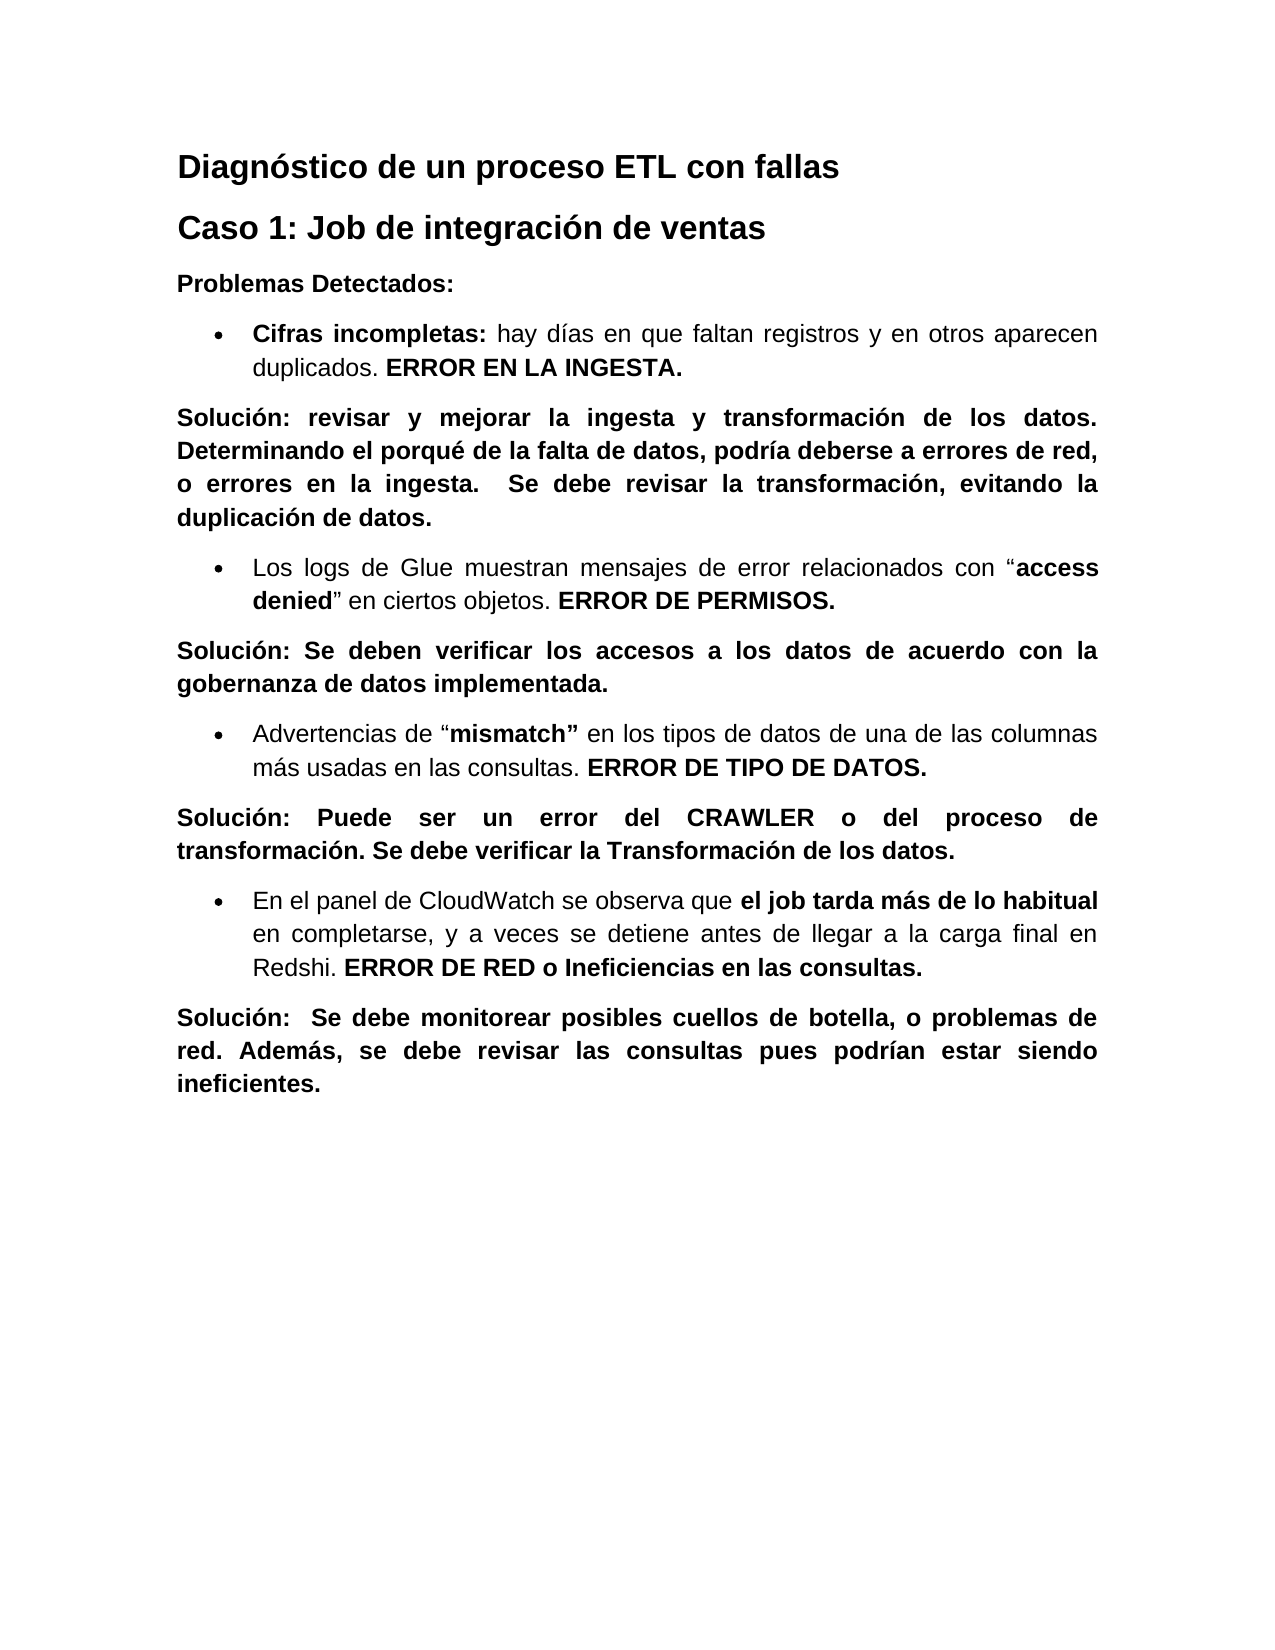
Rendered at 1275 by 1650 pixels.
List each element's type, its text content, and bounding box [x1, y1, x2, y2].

text Caso 1: Job de integración de ventas [177, 208, 1098, 247]
list Cifras incompletas: hay días en que faltan registros y en otros aparecen duplicados. ERROR EN LA INGESTA. [215, 319, 1099, 381]
text Solución: Se deben verificar los accesos a los datos de acuerdo con la gobernanza de datos implementada. [177, 636, 1099, 698]
text Solución: revisar y mejorar la ingesta y transformación de los datos. Determinando el porqué de la falta de datos, podría deberse a errores de red, o errores en la ingesta. Se debe revisar la transformación, evitando la duplicación de datos. [177, 403, 1099, 531]
list Los logs de Glue muestran mensajes de error relacionados con “access denied” en ciertos objetos. ERROR DE PERMISOS. [215, 553, 1099, 615]
text Problemas Detectados: [177, 269, 1099, 298]
text Solución: Puede ser un error del CRAWLER o del proceso de transformación. Se debe verificar la Transformación de los datos. [177, 803, 1099, 865]
text Diagnóstico de un proceso ETL con fallas [177, 148, 1098, 186]
text Solución: Se debe monitorear posibles cuellos de botella, o problemas de red. Además, se debe revisar las consultas pues podrían estar siendo ineficientes. [177, 1003, 1099, 1098]
list En el panel de CloudWatch se observa que el job tarda más de lo habitual en completarse, y a veces se detiene antes de llegar a la carga final en Redshi. ERROR DE RED o Ineficiencias en las consultas. [215, 886, 1099, 981]
list Advertencias de “mismatch” en los tipos de datos de una de las columnas más usadas en las consultas. ERROR DE TIPO DE DATOS. [215, 719, 1099, 781]
